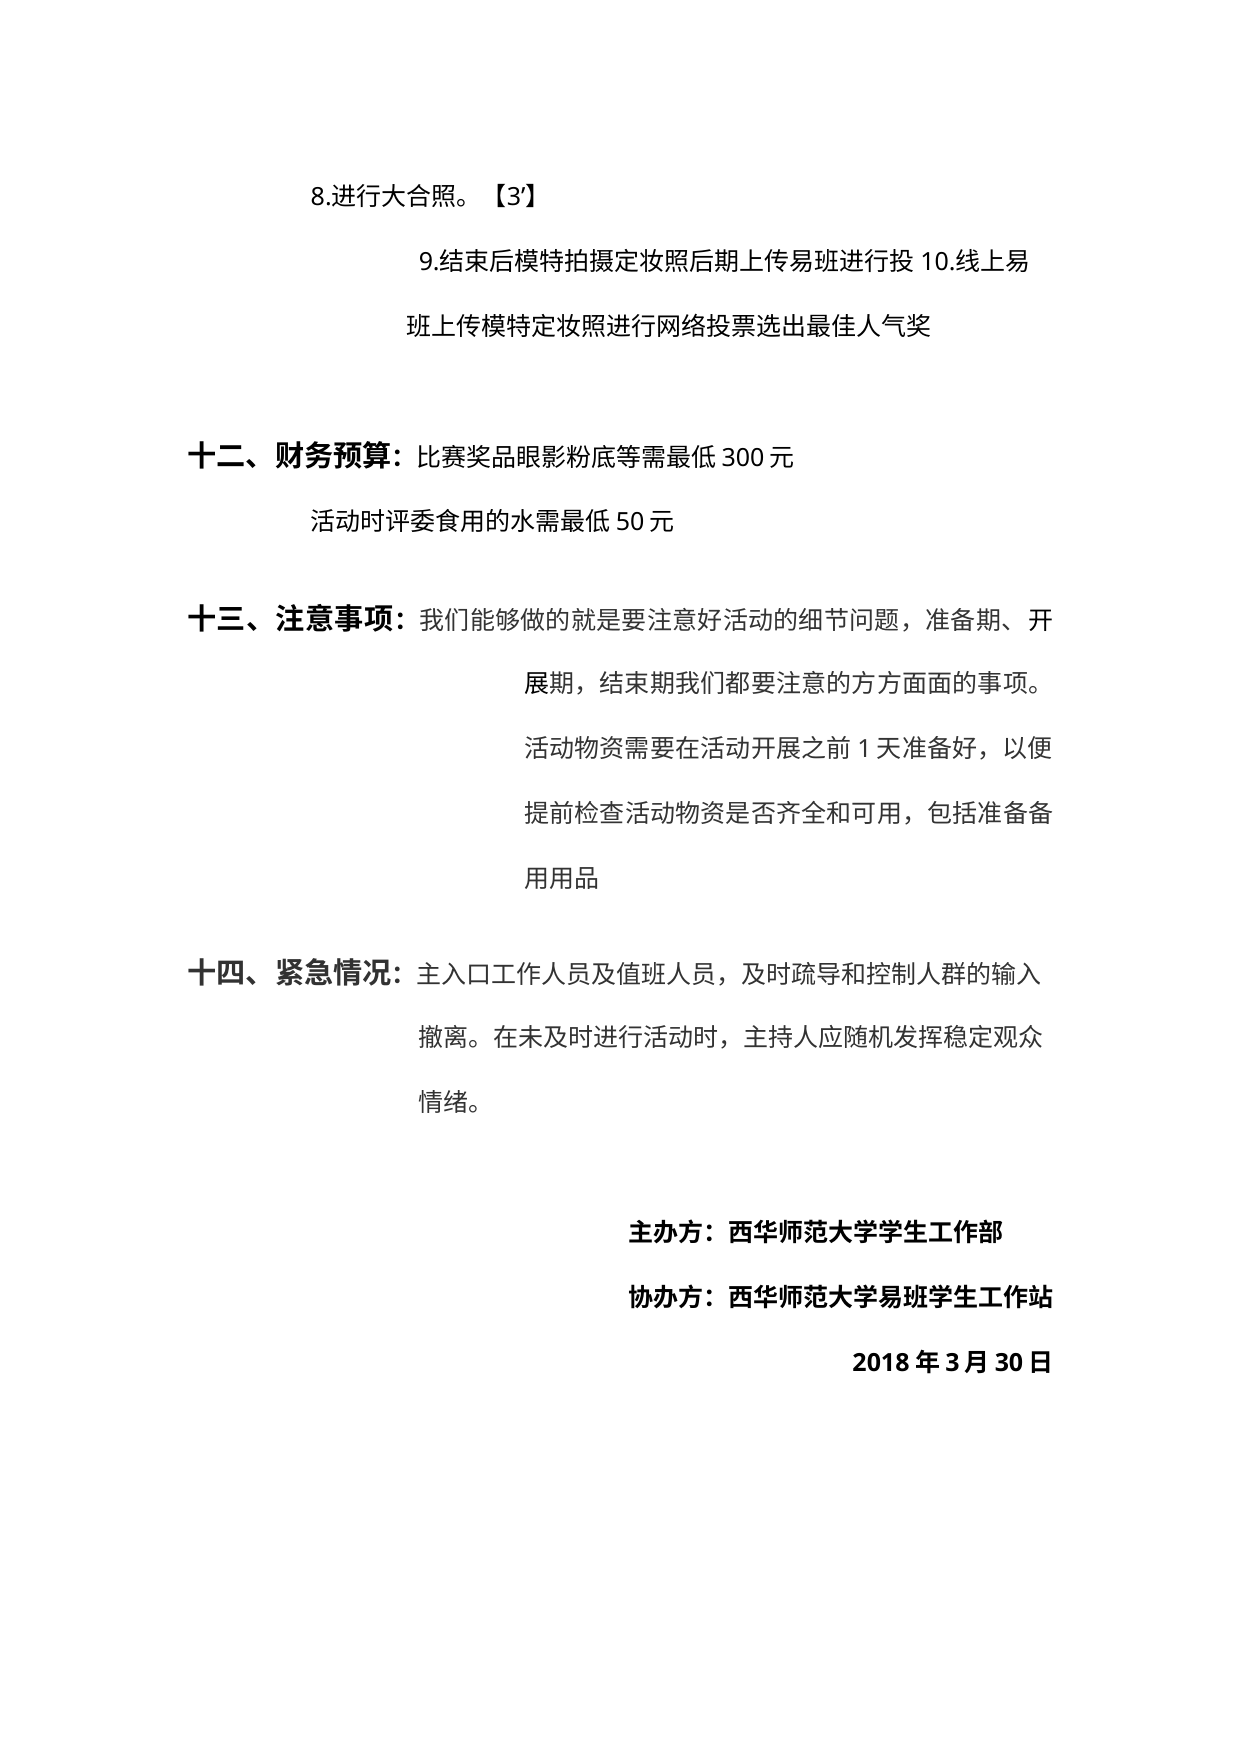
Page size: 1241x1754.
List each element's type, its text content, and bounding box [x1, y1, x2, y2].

text 2018年3月30日 [187, 1328, 1053, 1393]
text 十四、紧急情况：主入口工作人员及值班人员，及时疏导和控制人群的输入撤离。在未及时进行活动时，主持人应随机发挥稳定观众情绪。 [187, 938, 1053, 1133]
list 十三、注意事项：我们能够做的就是要注意好活动的细节问题，准备期、开展期，结束期我们都要注意的方方面面的事项。活动物资需要在活动开展之前1天准备好，以便提前检查活动物资是否齐全和可用，包括准备备用用品 [187, 584, 1053, 909]
text 9.结束后模特拍摄定妆照后期上传易班进行投 10.线上易班上传模特定妆照进行网络投票选出最佳人气奖 [406, 227, 1053, 357]
list 十二、财务预算：比赛奖品眼影粉底等需最低300元 [187, 422, 1053, 487]
text 协办方：西华师范大学易班学生工作站 [187, 1263, 1053, 1328]
list 活动时评委食用的水需最低50元 [187, 487, 1053, 552]
list 8.进行大合照。【3’】 [187, 162, 1053, 227]
text 主办方：西华师范大学学生工作部 [187, 1198, 1003, 1263]
